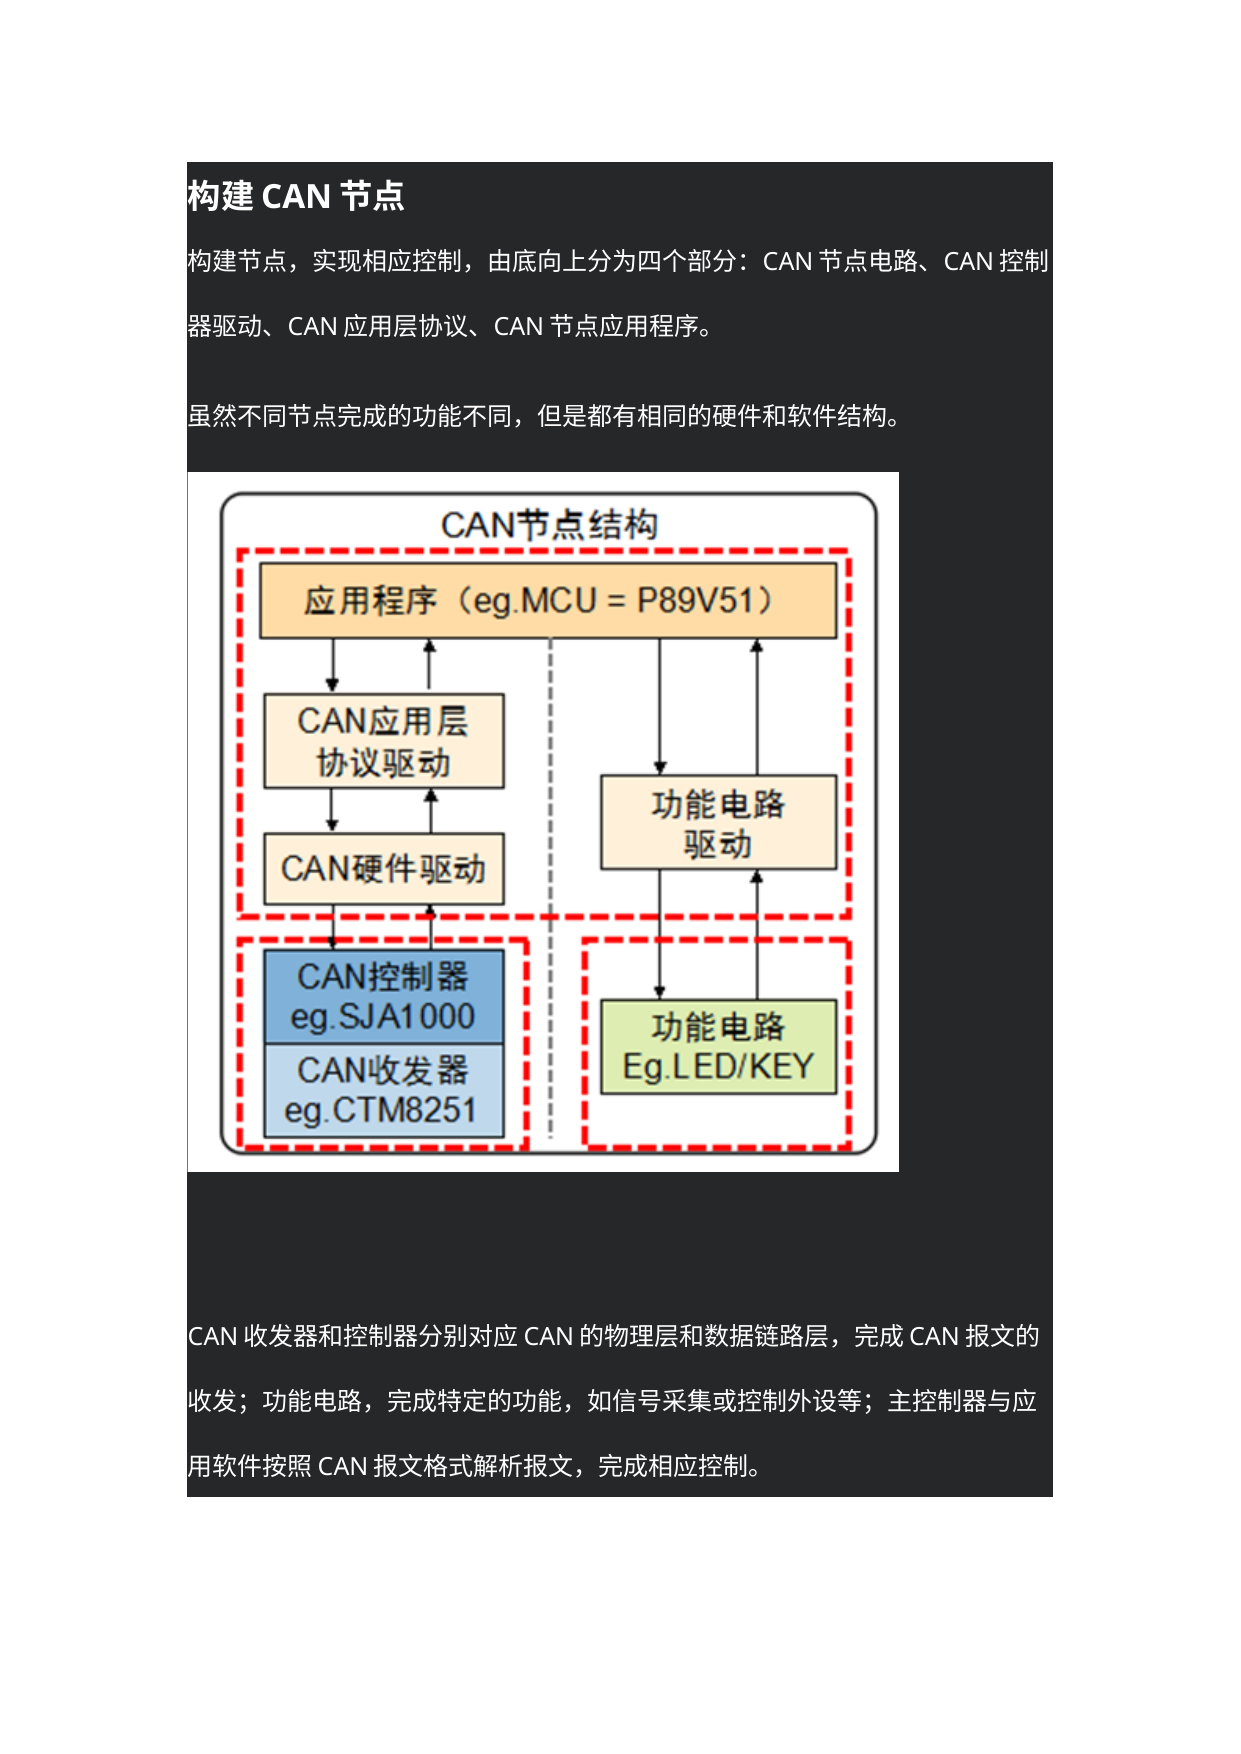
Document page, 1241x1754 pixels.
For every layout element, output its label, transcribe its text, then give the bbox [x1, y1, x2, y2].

text 构建节点，实现相应控制，由底向上分为四个部分：CAN节点电路、CAN控制器驱动、CAN应用层协议、CAN节点应用程序。 [187, 227, 1053, 357]
text CAN收发器和控制器分别对应CAN的物理层和数据链路层，完成CAN报文的收发；功能电路，完成特定的功能，如信号采集或控制外设等；主控制器与应用软件按照CAN报文格式解析报文，完成相应控制。 [187, 1302, 1053, 1497]
subtitle 构建CAN节点 [187, 162, 1053, 227]
picture [187, 472, 899, 1172]
text 虽然不同节点完成的功能不同，但是都有相同的硬件和软件结构。 [187, 382, 1053, 447]
